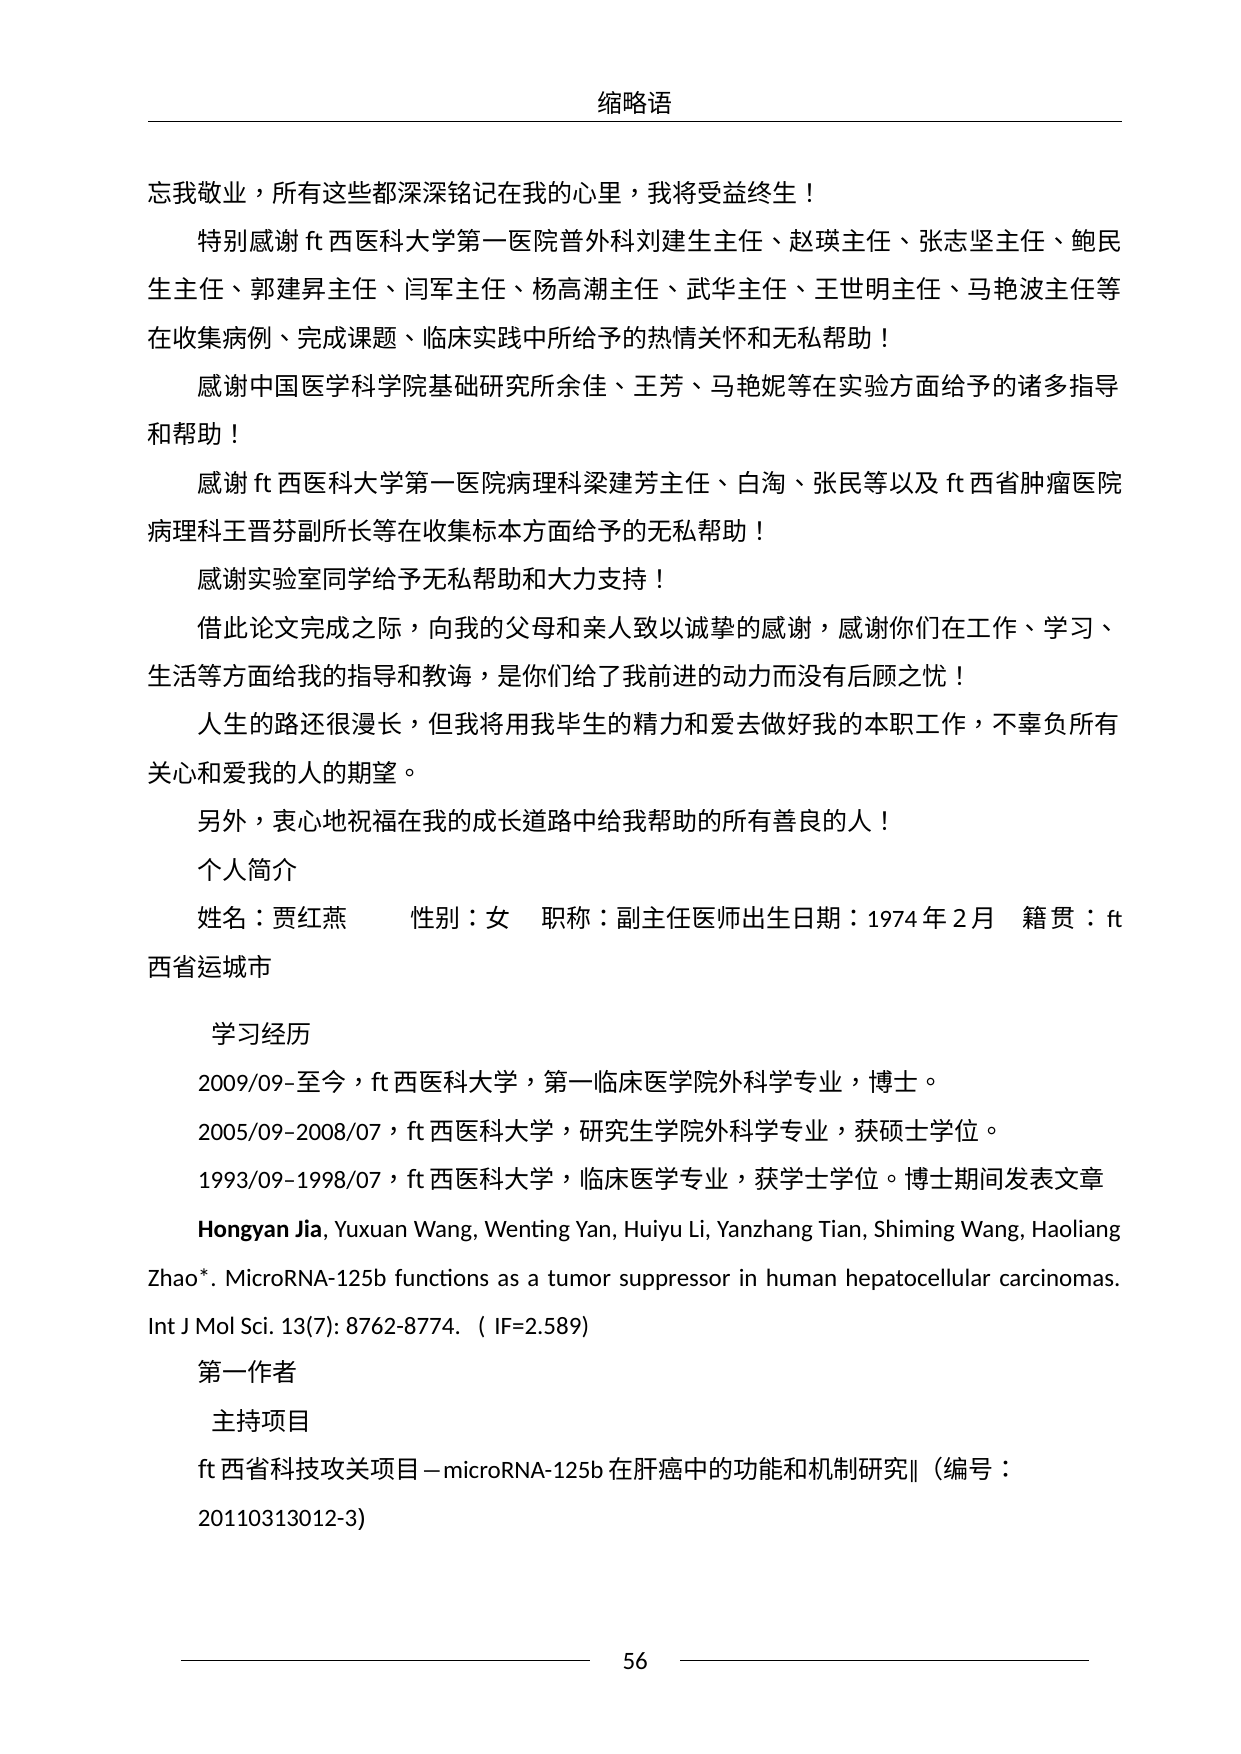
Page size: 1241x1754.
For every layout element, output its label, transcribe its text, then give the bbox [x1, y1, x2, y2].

text 2005/09–2008/07，ft西医科大学，研究生学院外科学专业，获硕士学位。 [148, 1099, 1122, 1147]
text 另外，衷心地祝福在我的成长道路中给我帮助的所有善良的人！ [148, 789, 1122, 838]
text 1993/09–1998/07，ft西医科大学，临床医学专业，获学士学位。博士期间发表文章 [148, 1147, 1122, 1196]
text 主持项目 [162, 1389, 1122, 1437]
text 2009/09–至今，ft西医科大学，第一临床医学院外科学专业，博士。 [148, 1051, 1122, 1099]
subtitle 个人简介 [148, 838, 1122, 886]
text ft西省科技攻关项目―microRNA-125b在肝癌中的功能和机制研究‖（编号： [148, 1437, 1122, 1486]
text 人生的路还很漫长，但我将用我毕生的精力和爱去做好我的本职工作，不辜负所有关心和爱我的人的期望。 [148, 693, 1122, 789]
text 20110313012-3) [148, 1486, 1122, 1534]
text 第一作者 [148, 1341, 1122, 1389]
text 姓名：贾红燕 性别：女 职称：副主任医师出生日期：1974年2月 籍贯：ft西省运城市 [148, 886, 1122, 983]
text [148, 161, 1122, 209]
text 借此论文完成之际，向我的父母和亲人致以诚挚的感谢，感谢你们在工作、学习、生活等方面给我的指导和教诲，是你们给了我前进的动力而没有后顾之忧！ [148, 596, 1122, 693]
text 感谢实验室同学给予无私帮助和大力支持！ [148, 548, 1122, 596]
text 感谢中国医学科学院基础研究所余佳、王芳、马艳妮等在实验方面给予的诸多指导和帮助！ [148, 354, 1122, 451]
text Hongyan Jia, Yuxuan Wang, Wenting Yan, Huiyu Li, Yanzhang Tian, Shiming Wang, Haoliang Zhao*. MicroRNA-125b functions as a tumor suppressor in human hepatocellular carcinomas. Int J Mol Sci. 13(7): 8762-8774. ( IF=2.589) [148, 1196, 1122, 1341]
text 感谢ft西医科大学第一医院病理科梁建芳主任、白淘、张民等以及ft西省肿瘤医院病理科王晋芬副所长等在收集标本方面给予的无私帮助！ [148, 451, 1122, 548]
text 学习经历 [162, 1002, 1122, 1051]
text 特别感谢ft西医科大学第一医院普外科刘建生主任、赵瑛主任、张志坚主任、鲍民生主任、郭建昇主任、闫军主任、杨高潮主任、武华主任、王世明主任、马艳波主任等在收集病例、完成课题、临床实践中所给予的热情关怀和无私帮助！ [148, 209, 1122, 354]
